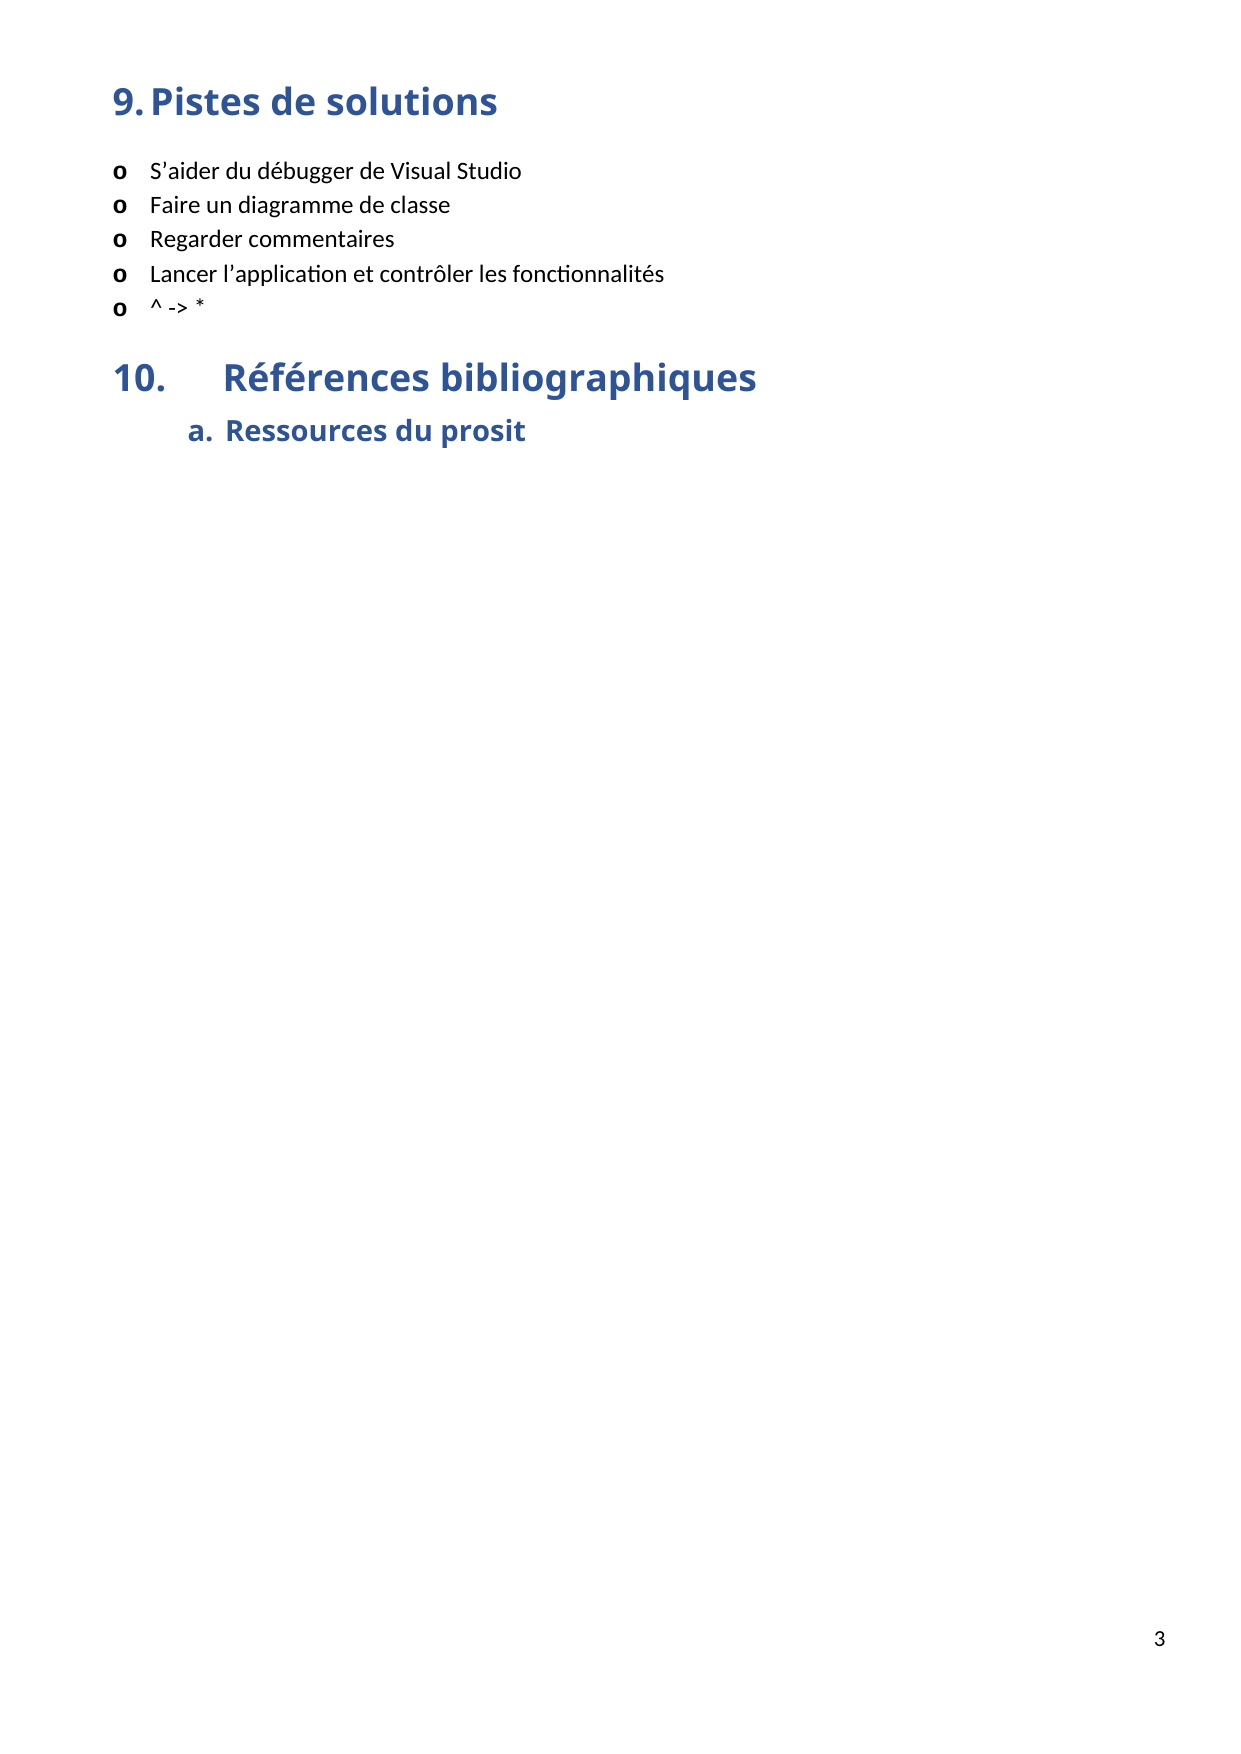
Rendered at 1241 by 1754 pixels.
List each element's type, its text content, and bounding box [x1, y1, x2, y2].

list Faire un diagramme de classe [112, 189, 1165, 221]
subtitle Pistes de solutions [112, 75, 1165, 126]
list Regarder commentaires [112, 224, 1165, 255]
subtitle Références bibliographiques [112, 351, 1165, 402]
list S’aider du débugger de Visual Studio [112, 155, 1165, 187]
subtitle Ressources du prosit [187, 411, 1165, 450]
list Lancer l’application et contrôler les fonctionnalités [112, 258, 1165, 290]
list ^ -> * [112, 292, 1165, 324]
